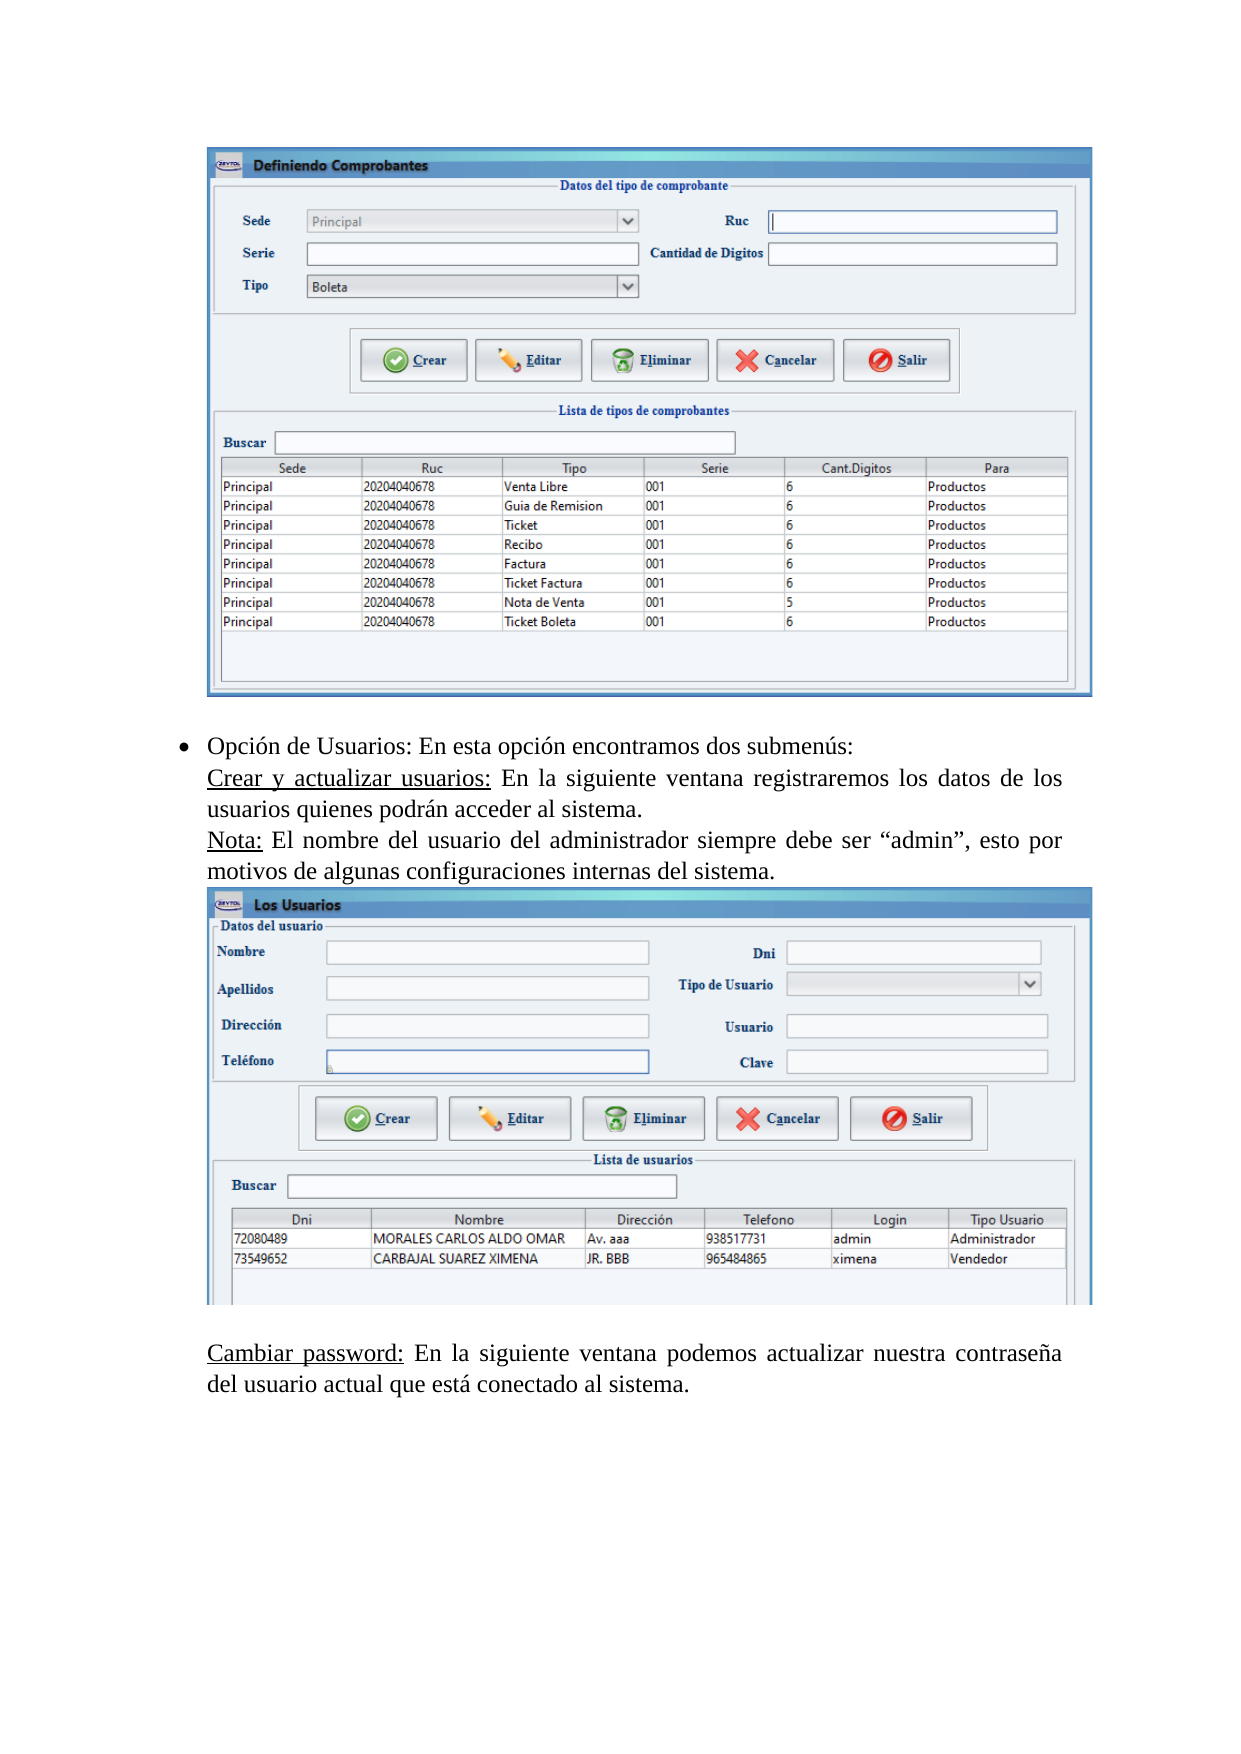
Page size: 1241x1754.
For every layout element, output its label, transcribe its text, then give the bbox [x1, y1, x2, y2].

picture [206, 887, 1093, 1305]
list Cambiar password: En la siguiente ventana podemos actualizar nuestra contraseña del usuario actual que está conectado al sistema. [207, 1338, 1063, 1398]
list Nota: El nombre del usuario del administrador siempre debe ser “admin”, esto por motivos de algunas configuraciones internas del sistema. [207, 825, 1063, 885]
list Crear y actualizar usuarios: En la siguiente ventana registraremos los datos de los usuarios quienes podrán acceder al sistema. [207, 763, 1063, 823]
list Opción de Usuarios: En esta opción encontramos dos submenús: [178, 730, 1063, 761]
picture [206, 147, 1093, 697]
